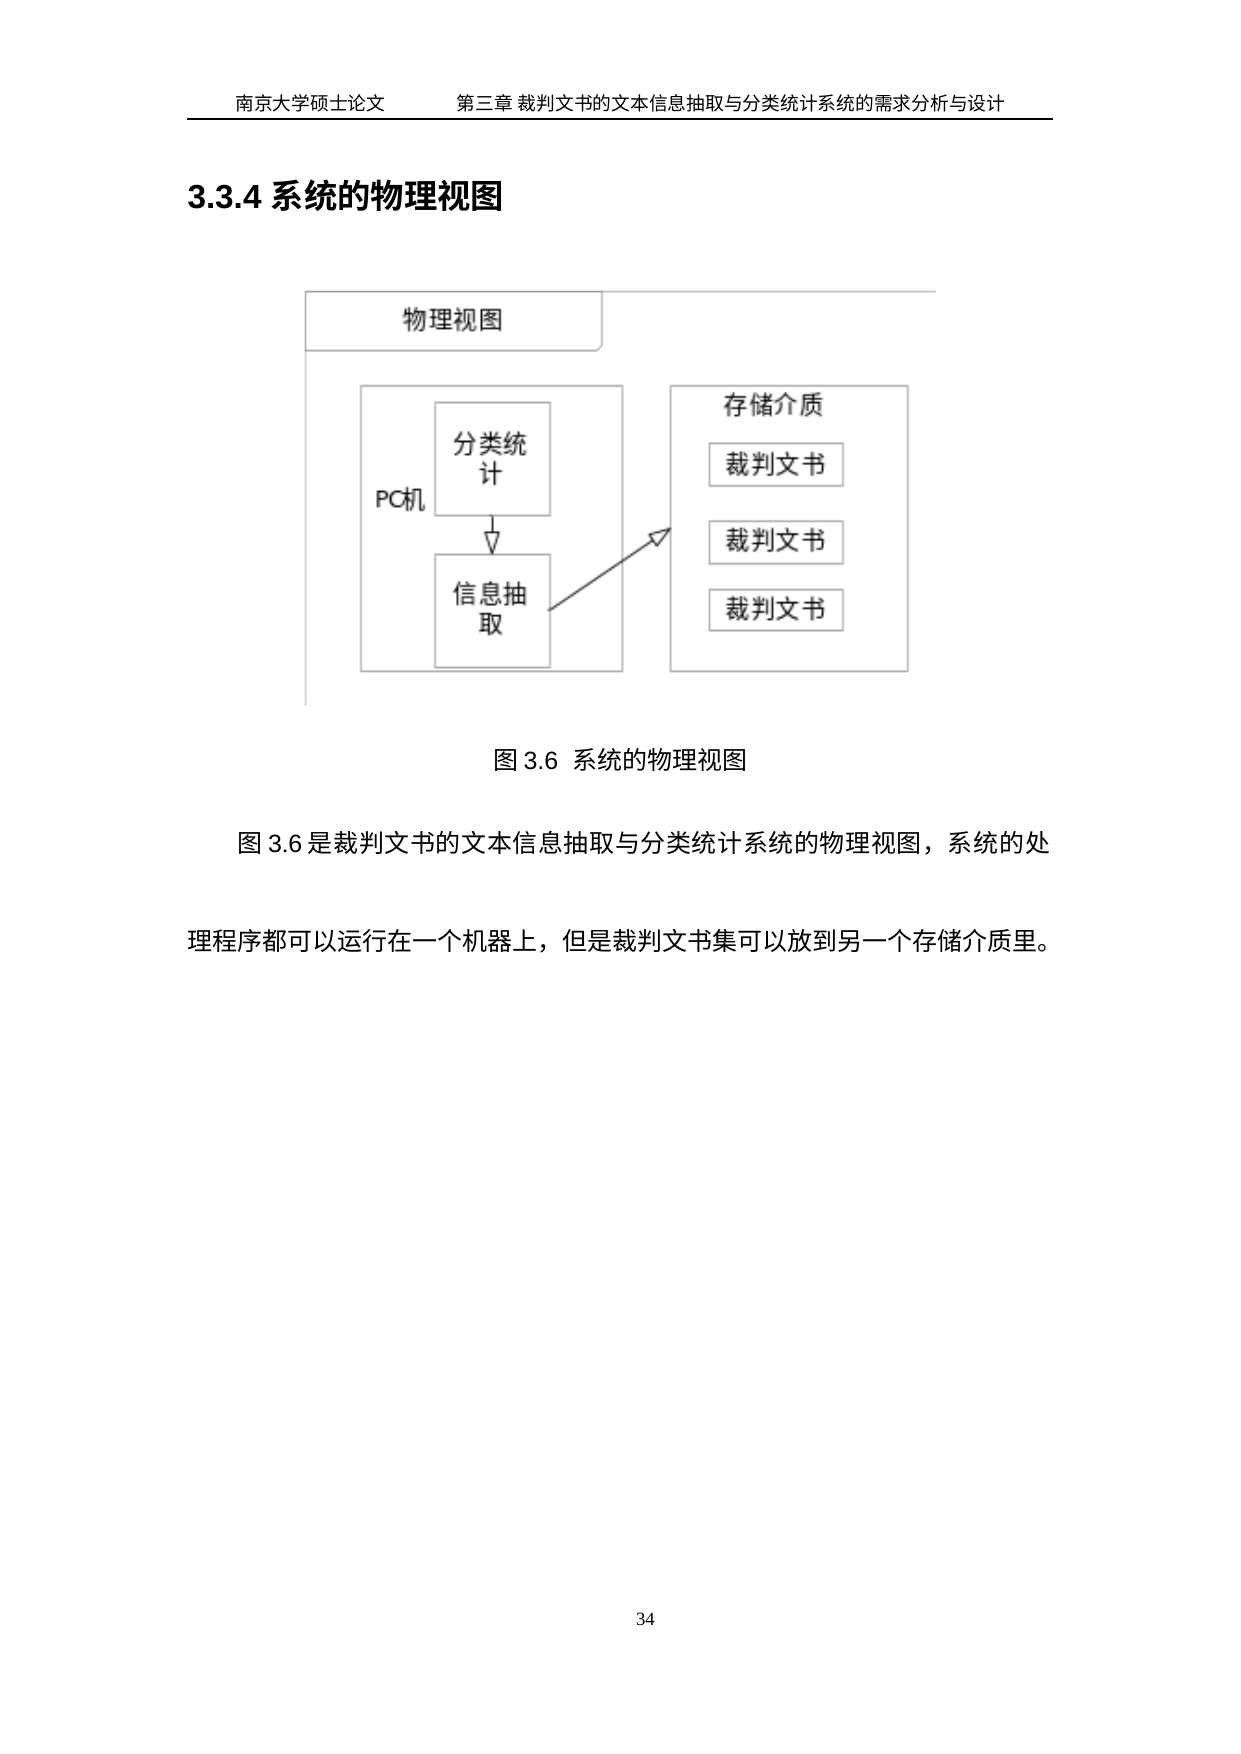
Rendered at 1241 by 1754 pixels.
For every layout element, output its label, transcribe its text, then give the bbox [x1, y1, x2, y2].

subtitle 3.3.4 系统的物理视图 [187, 162, 1053, 227]
text 图3.6 系统的物理视图 [187, 726, 1053, 791]
text 图3.6是裁判文书的文本信息抽取与分类统计系统的物理视图，系统的处理程序都可以运行在一个机器上，但是裁判文书集可以放到另一个存储介质里。 [187, 809, 1053, 972]
